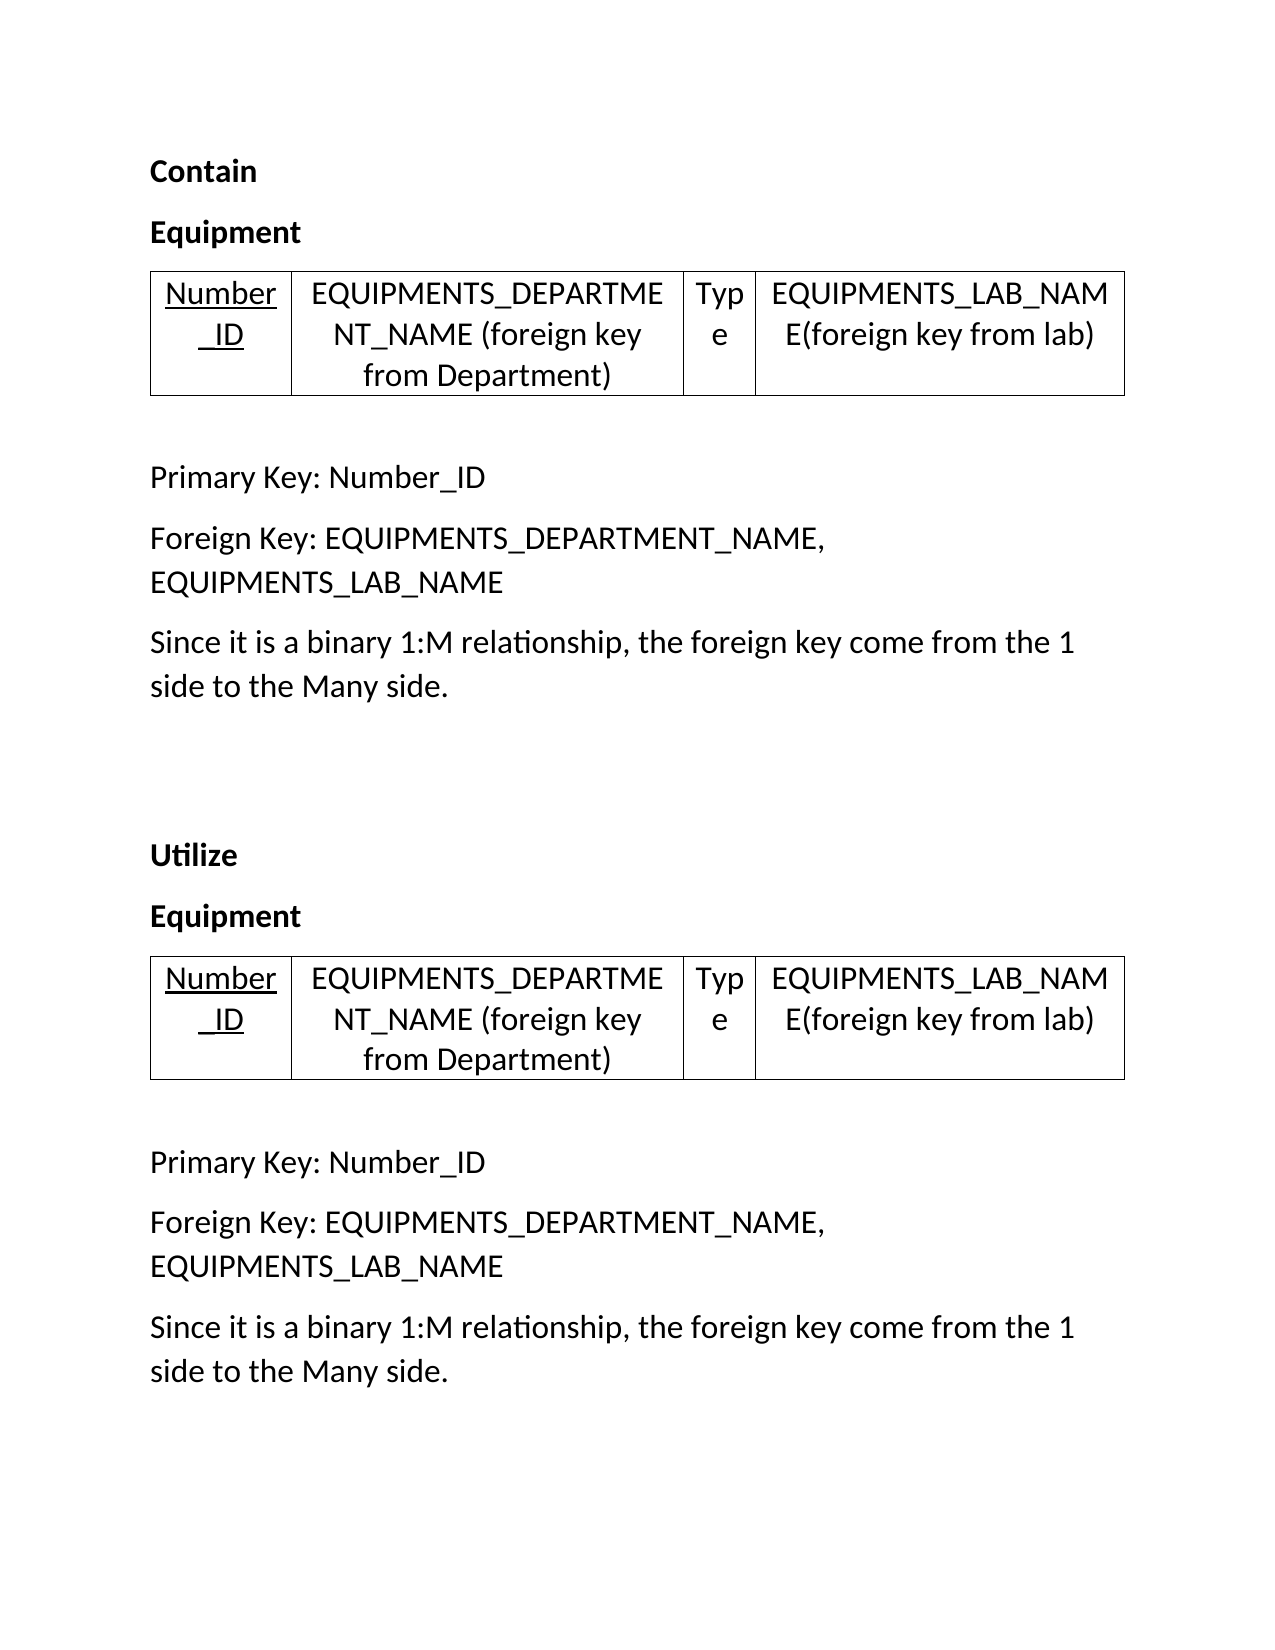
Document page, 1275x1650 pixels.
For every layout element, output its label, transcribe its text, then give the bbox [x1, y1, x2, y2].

text Since it is a binary 1:M relationship, the foreign key come from the 1 side to the Many side. [150, 621, 1125, 706]
text Foreign Key: EQUIPMENTS_DEPARTMENT_NAME, EQUIPMENTS_LAB_NAME [150, 1201, 1125, 1286]
table_header EQUIPMENTS_DEPARTMENT_NAME (foreign key from Department) [292, 272, 683, 394]
table_header Number_ID [151, 957, 291, 1079]
text Primary Key: Number_ID [150, 456, 1125, 497]
table_header EQUIPMENTS_LAB_NAME(foreign key from lab) [756, 957, 1124, 1079]
text Primary Key: Number_ID [150, 1141, 1125, 1181]
table_header Type [684, 957, 755, 1079]
text Utilize [150, 834, 1125, 875]
table_header EQUIPMENTS_LAB_NAME(foreign key from lab) [756, 272, 1124, 394]
table_header Type [684, 272, 755, 394]
text Foreign Key: EQUIPMENTS_DEPARTMENT_NAME, EQUIPMENTS_LAB_NAME [150, 517, 1125, 601]
text Since it is a binary 1:M relationship, the foreign key come from the 1 side to the Many side. [150, 1306, 1125, 1391]
table_header Number_ID [151, 272, 291, 394]
text Equipment [150, 211, 1125, 251]
text Contain [150, 150, 1125, 191]
text Equipment [150, 895, 1125, 936]
table_header EQUIPMENTS_DEPARTMENT_NAME (foreign key from Department) [292, 957, 683, 1079]
